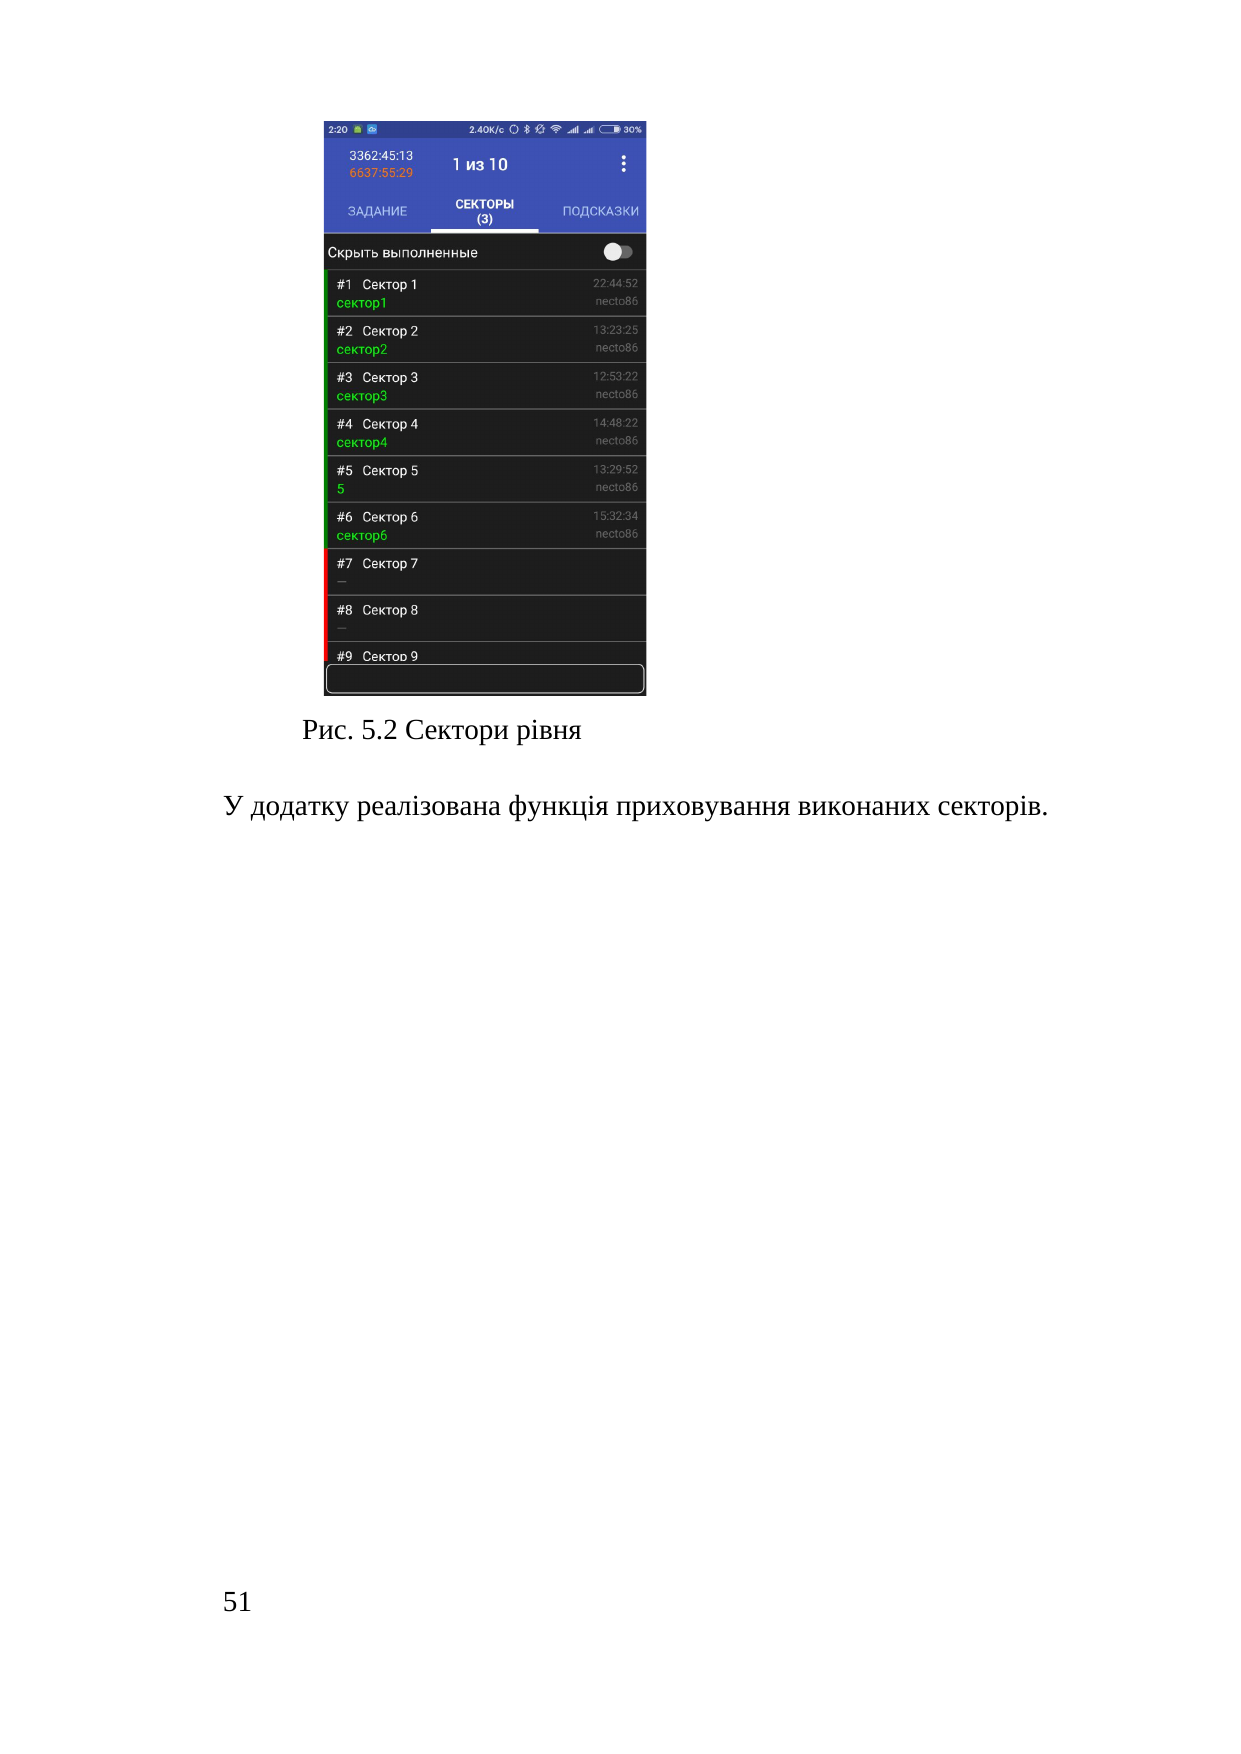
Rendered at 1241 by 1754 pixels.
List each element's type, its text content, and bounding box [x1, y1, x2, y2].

text У додатку реалізована функція приховування виконаних секторів. [152, 788, 1116, 821]
picture [323, 121, 647, 696]
list Рис. 5.2 Сектори рівня [302, 712, 1116, 746]
